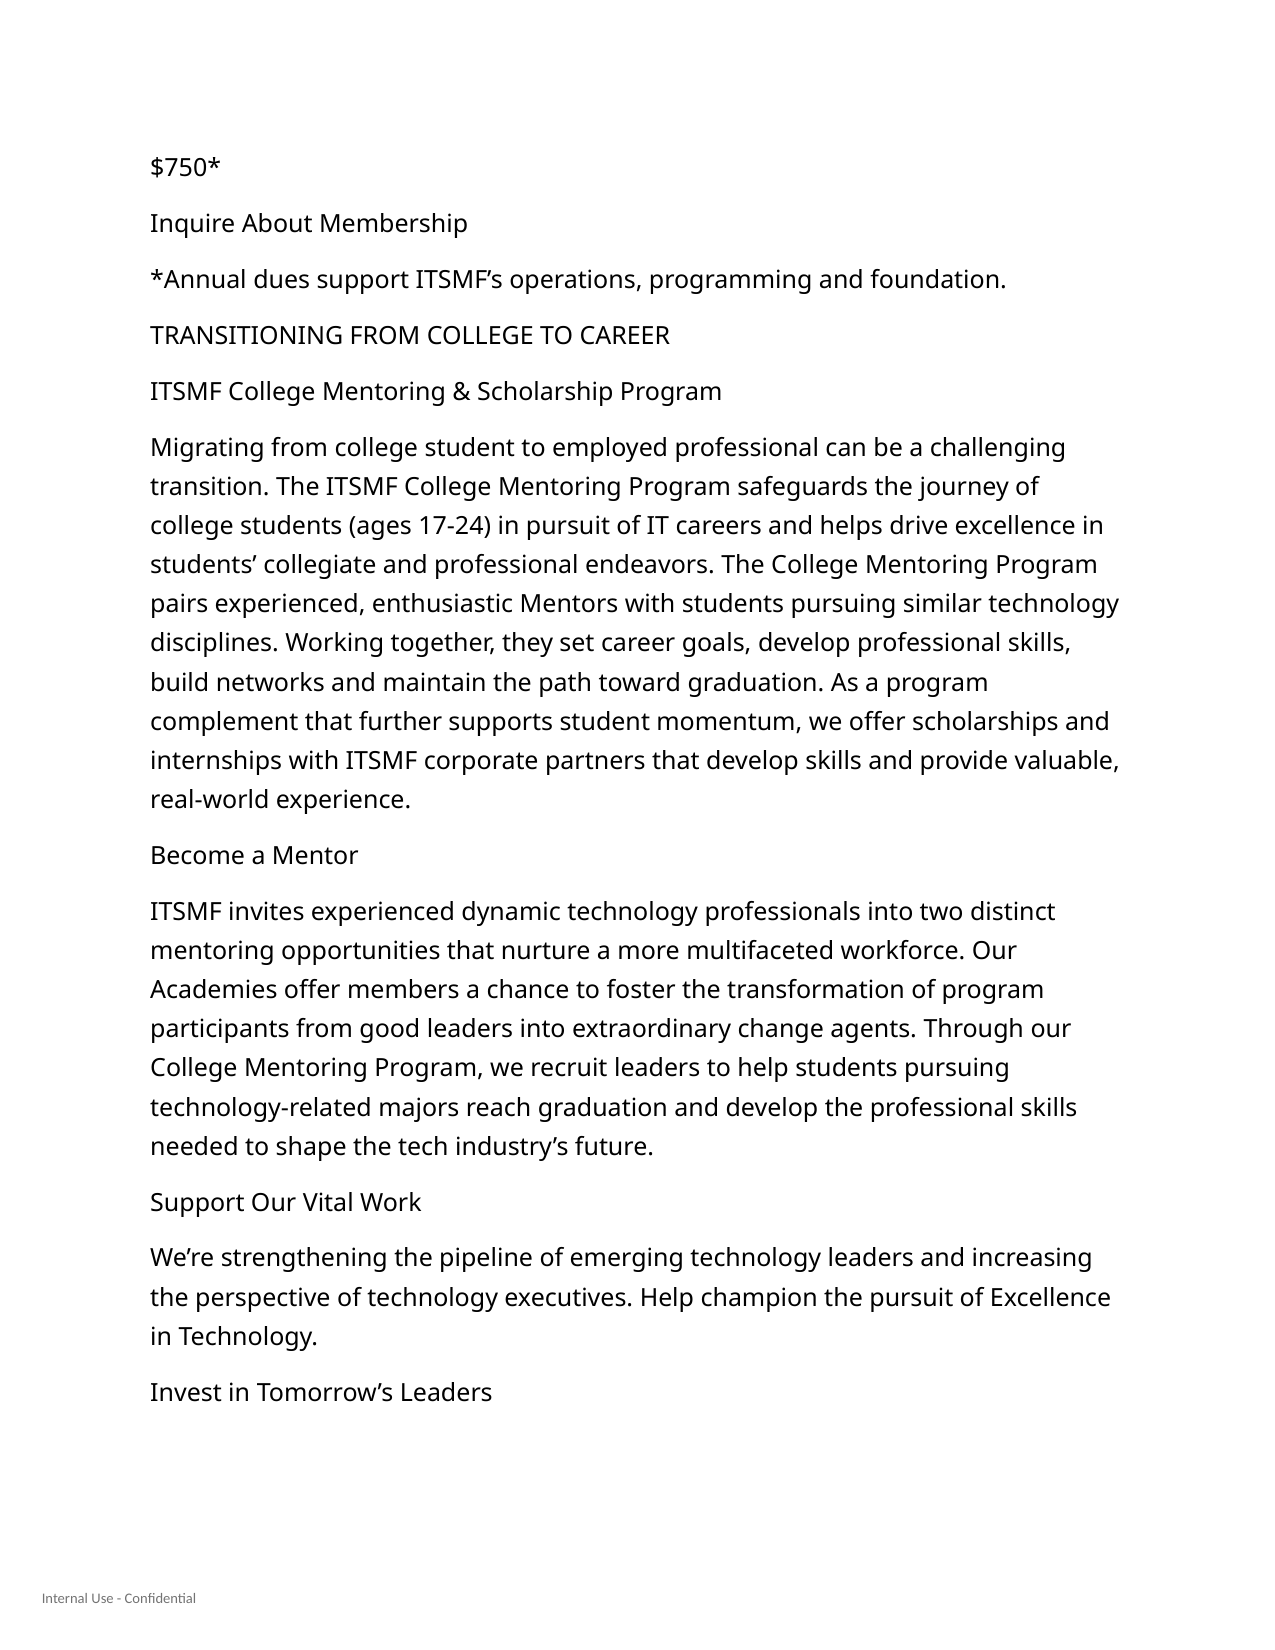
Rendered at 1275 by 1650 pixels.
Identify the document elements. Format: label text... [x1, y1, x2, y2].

text $750* [150, 150, 1125, 184]
text Inquire About Membership [150, 206, 1125, 240]
text ITSMF College Mentoring & Scholarship Program [150, 373, 1125, 407]
text ITSMF invites experienced dynamic technology professionals into two distinct mentoring opportunities that nurture a more multifaceted workforce. Our Academies offer members a chance to foster the transformation of program participants from good leaders into extraordinary change agents. Through our College Mentoring Program, we recruit leaders to help students pursuing technology-related majors reach graduation and develop the professional skills needed to shape the tech industry’s future. [150, 893, 1125, 1162]
text TRANSITIONING FROM COLLEGE TO CAREER [150, 317, 1125, 352]
text Migrating from college student to employed professional can be a challenging transition. The ITSMF College Mentoring Program safeguards the journey of college students (ages 17-24) in pursuit of IT careers and helps drive excellence in students’ collegiate and professional endeavors. The College Mentoring Program pairs experienced, enthusiastic Mentors with students pursuing similar technology disciplines. Working together, they set career goals, develop professional skills, build networks and maintain the path toward graduation. As a program complement that further supports student momentum, we offer scholarships and internships with ITSMF corporate partners that develop skills and provide valuable, real-world experience. [150, 429, 1125, 816]
text We’re strengthening the pipeline of emerging technology leaders and increasing the perspective of technology executives. Help champion the pursuit of Excellence in Technology. [150, 1240, 1125, 1352]
text Become a Mentor [150, 837, 1125, 872]
text Invest in Tomorrow’s Leaders [150, 1374, 1125, 1408]
text Support Our Vital Work [150, 1184, 1125, 1218]
text *Annual dues support ITSMF’s operations, programming and foundation. [150, 262, 1125, 296]
